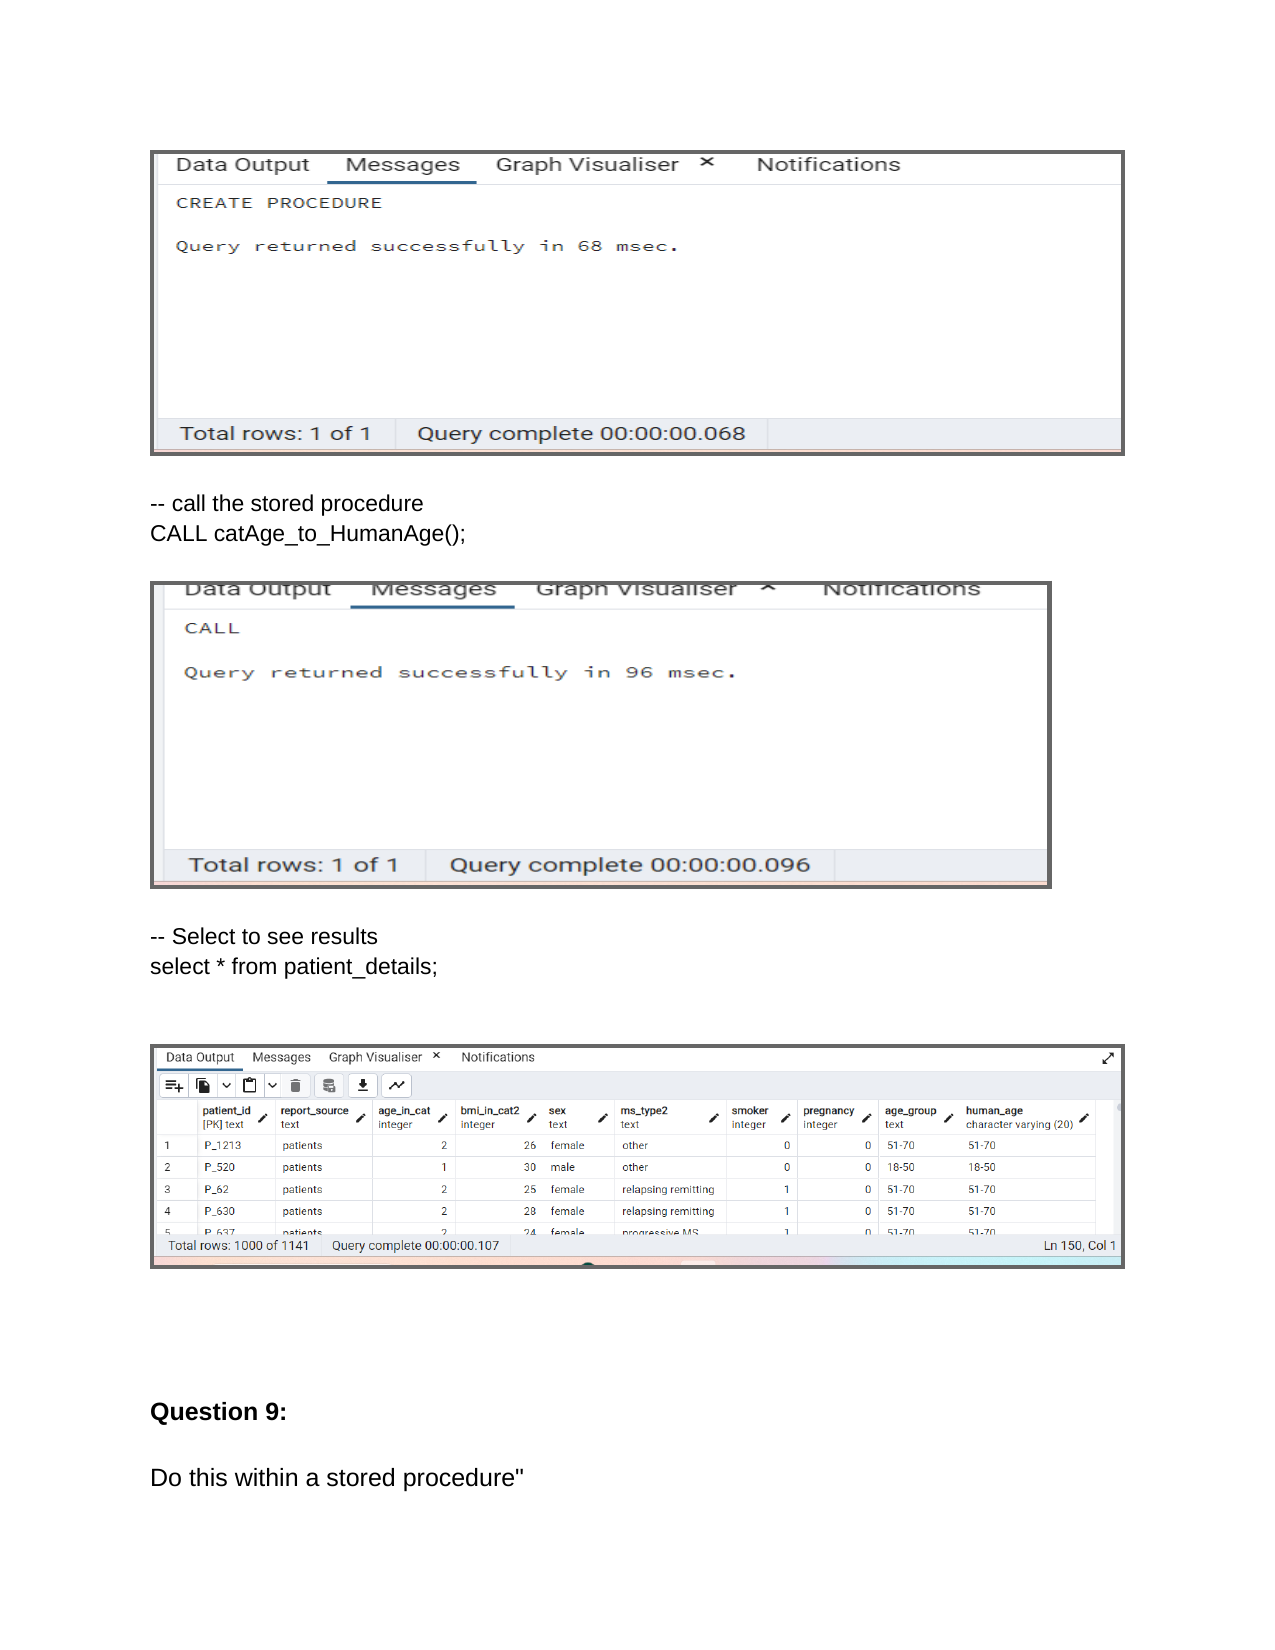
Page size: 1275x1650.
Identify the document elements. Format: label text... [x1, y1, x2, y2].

picture [154, 154, 1121, 452]
text Do this within a stored procedure" [150, 1462, 1125, 1491]
picture [154, 1048, 1121, 1265]
picture [154, 585, 1047, 885]
text -- Select to see results [150, 923, 1125, 949]
text select * from patient_details; [150, 953, 1125, 980]
text Question 9: [150, 1396, 1125, 1425]
text -- call the stored procedure [150, 490, 1125, 516]
text CALL catAge_to_HumanAge(); [150, 520, 1125, 546]
